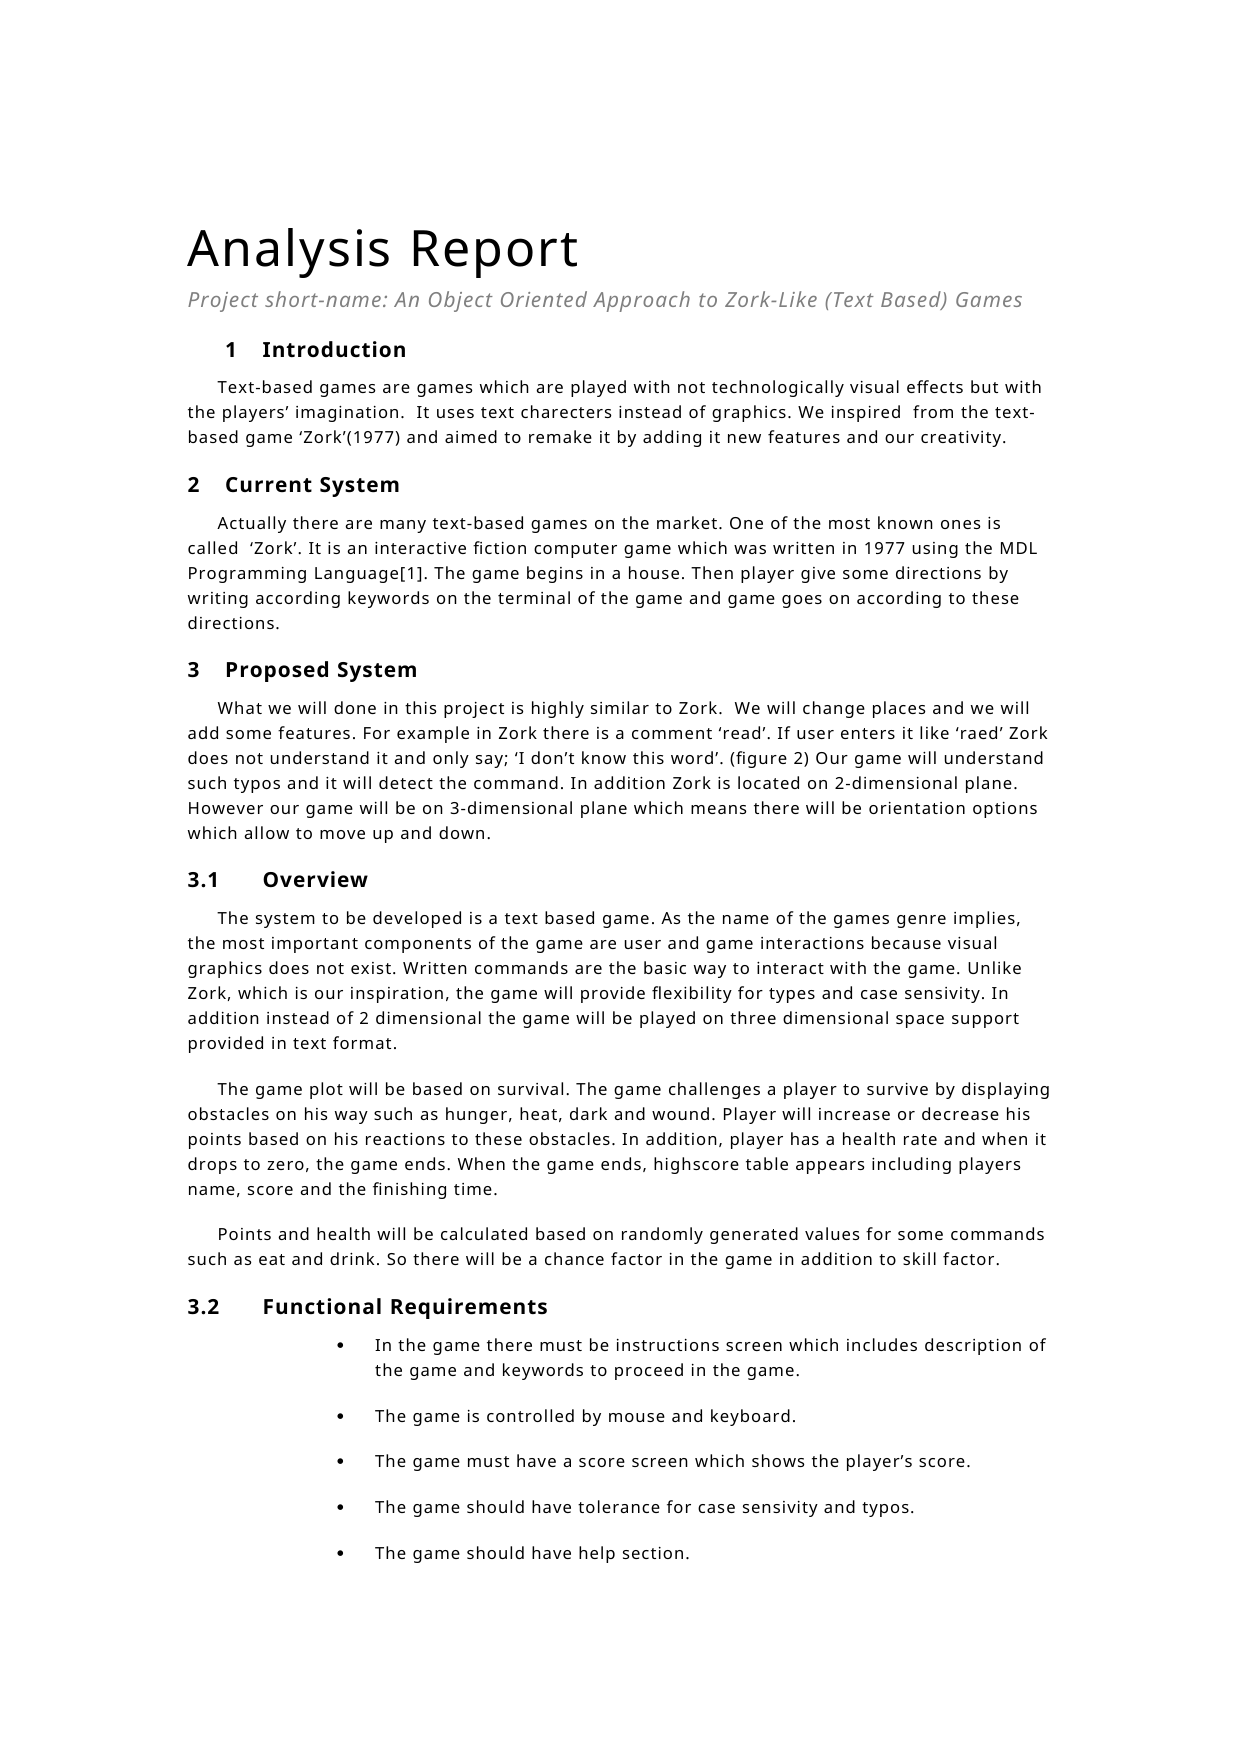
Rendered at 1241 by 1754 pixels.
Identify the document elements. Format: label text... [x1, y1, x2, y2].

list The game is controlled by mouse and keyboard. [337, 1402, 1053, 1427]
subtitle 2 Current System [187, 469, 1053, 499]
text What we will done in this project is highly similar to Zork. We will change places and we will add some features. For example in Zork there is a comment ‘read’. If user enters it like ‘raed’ Zork does not understand it and only say; ‘I don’t know this word’. (figure 2) Our game will understand such typos and it will detect the command. In addition Zork is located on 2-dimensional plane. However our game will be on 3-dimensional plane which means there will be orientation options which allow to move up and down. [187, 694, 1053, 844]
subtitle Project short-name: An Object Oriented Approach to Zork-Like (Text Based) Games [187, 285, 1053, 313]
subtitle Functional Requirements [187, 1292, 1053, 1321]
text Actually there are many text-based games on the market. One of the most known ones is called ‘Zork’. It is an interactive fiction computer game which was written in 1977 using the MDL Programming Language[1]. The game begins in a house. Then player give some directions by writing according keywords on the terminal of the game and game goes on according to these directions. [187, 509, 1053, 634]
list The game should have tolerance for case sensivity and typos. [337, 1494, 1053, 1519]
subtitle Overview [187, 865, 1053, 894]
list In the game there must be instructions screen which includes description of the game and keywords to proceed in the game. [337, 1331, 1053, 1381]
subtitle Proposed System [187, 655, 1053, 684]
text Points and health will be calculated based on randomly generated values for some commands such as eat and drink. So there will be a chance factor in the game in addition to skill factor. [187, 1221, 1053, 1271]
list The game should have help section. [337, 1539, 1053, 1564]
list The game must have a score screen which shows the player’s score. [337, 1448, 1053, 1473]
text The game plot will be based on survival. The game challenges a player to survive by displaying obstacles on his way such as hunger, heat, dark and wound. Player will increase or decrease his points based on his reactions to these obstacles. In addition, player has a health rate and when it drops to zero, the game ends. When the game ends, highscore table appears including players name, score and the finishing time. [187, 1075, 1053, 1200]
text Text-based games are games which are played with not technologically visual effects but with the players’ imagination. It uses text charecters instead of graphics. We inspired from the text-based game ‘Zork’(1977) and aimed to remake it by adding it new features and our creativity. [187, 374, 1053, 449]
title Analysis Report [187, 212, 1053, 281]
text The system to be developed is a text based game. As the name of the games genre implies, the most important components of the game are user and game interactions because visual graphics does not exist. Written commands are the basic way to interact with the game. Unlike Zork, which is our inspiration, the game will provide flexibility for types and case sensivity. In addition instead of 2 dimensional the game will be played on three dimensional space support provided in text format. [187, 904, 1053, 1054]
subtitle Introduction [225, 334, 1053, 363]
